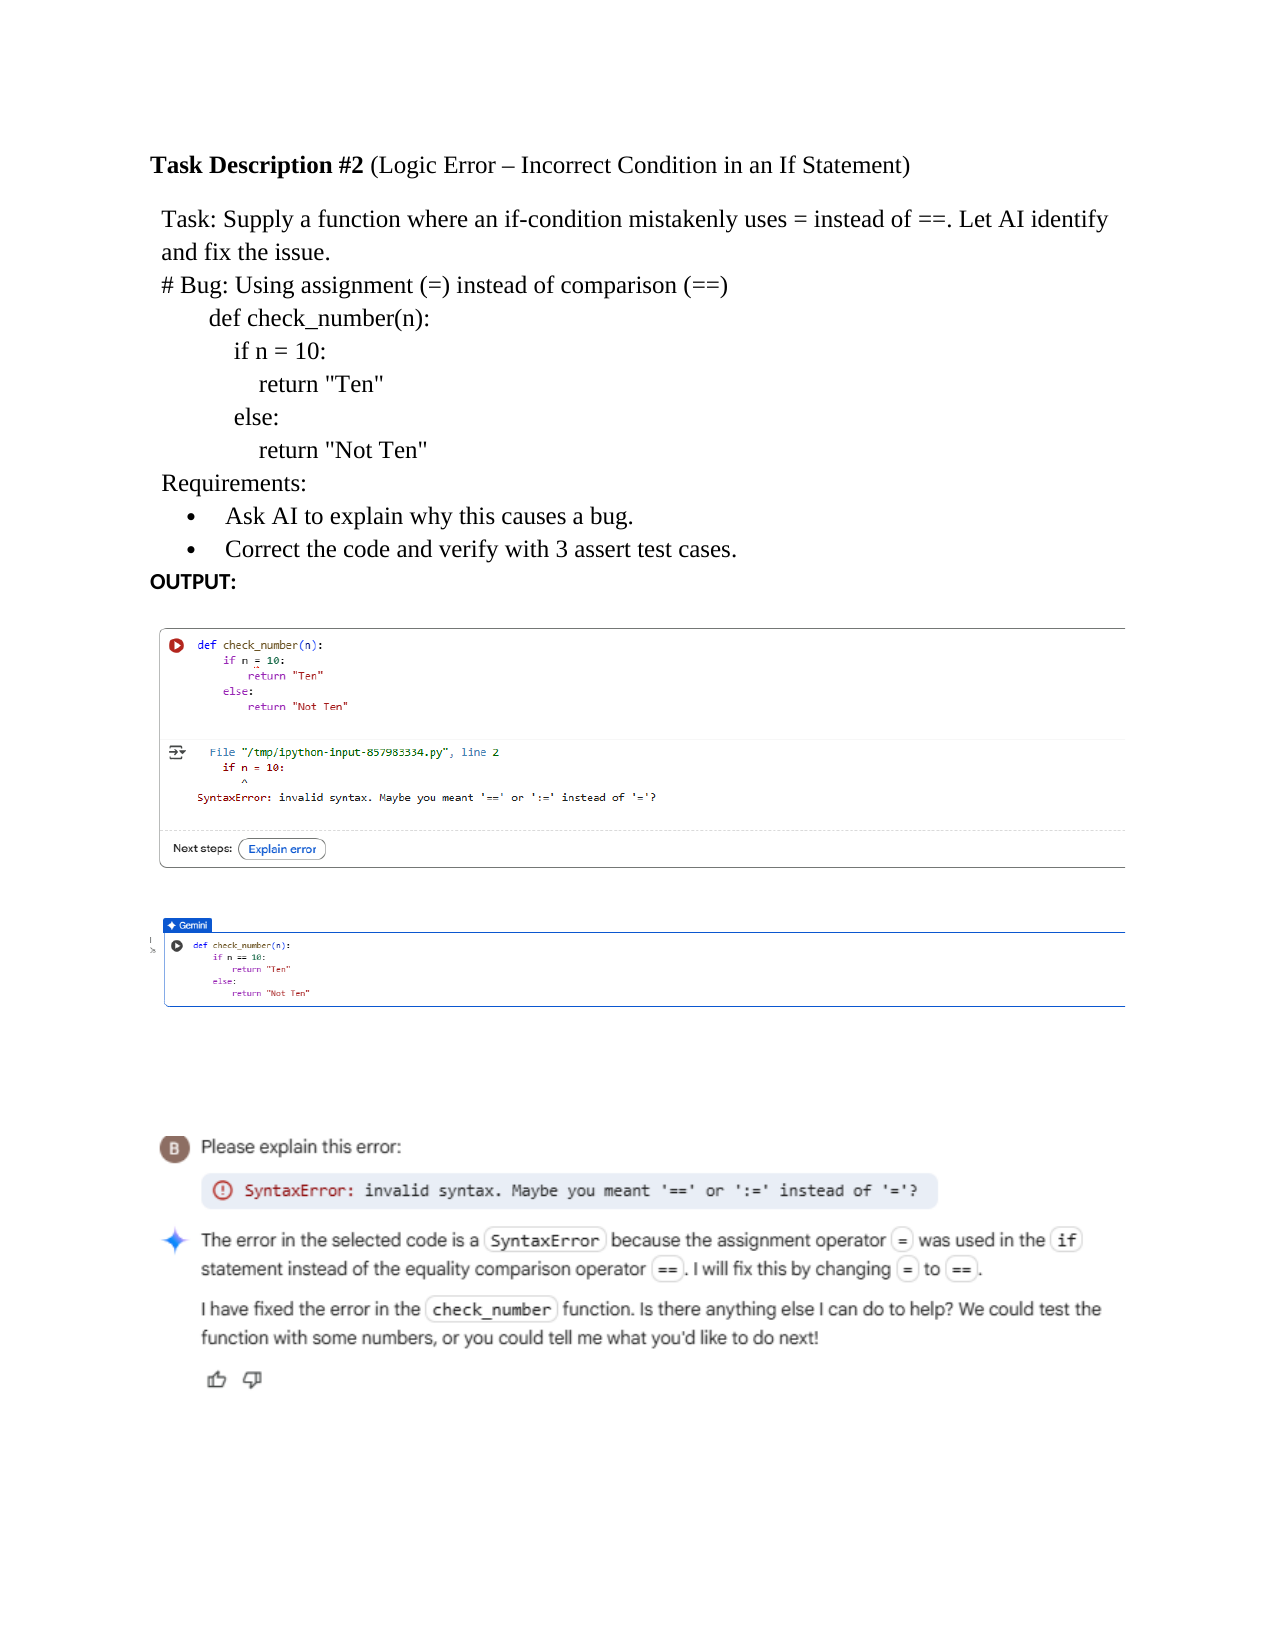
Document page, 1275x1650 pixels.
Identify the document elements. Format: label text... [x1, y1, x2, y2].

list Correct the code and verify with 3 assert test cases. [187, 534, 1125, 563]
text Requirements: [161, 468, 1125, 497]
picture [150, 1136, 1125, 1442]
text return "Ten" [209, 369, 1125, 398]
text def check_number(n): [209, 303, 1125, 332]
text OUTPUT: [150, 567, 1125, 595]
text else: [209, 402, 1125, 431]
picture [150, 620, 1125, 890]
picture [150, 914, 1125, 1112]
text if n = 10: [209, 336, 1125, 365]
text return "Not Ten" [209, 435, 1125, 464]
text Task Description #2 (Logic Error – Incorrect Condition in an If Statement) [150, 150, 1125, 179]
list Ask AI to explain why this causes a bug. [187, 501, 1125, 530]
text Task: Supply a function where an if-condition mistakenly uses = instead of ==. Let AI identify and fix the issue. [161, 204, 1125, 266]
text # Bug: Using assignment (=) instead of comparison (==) [161, 270, 1125, 299]
